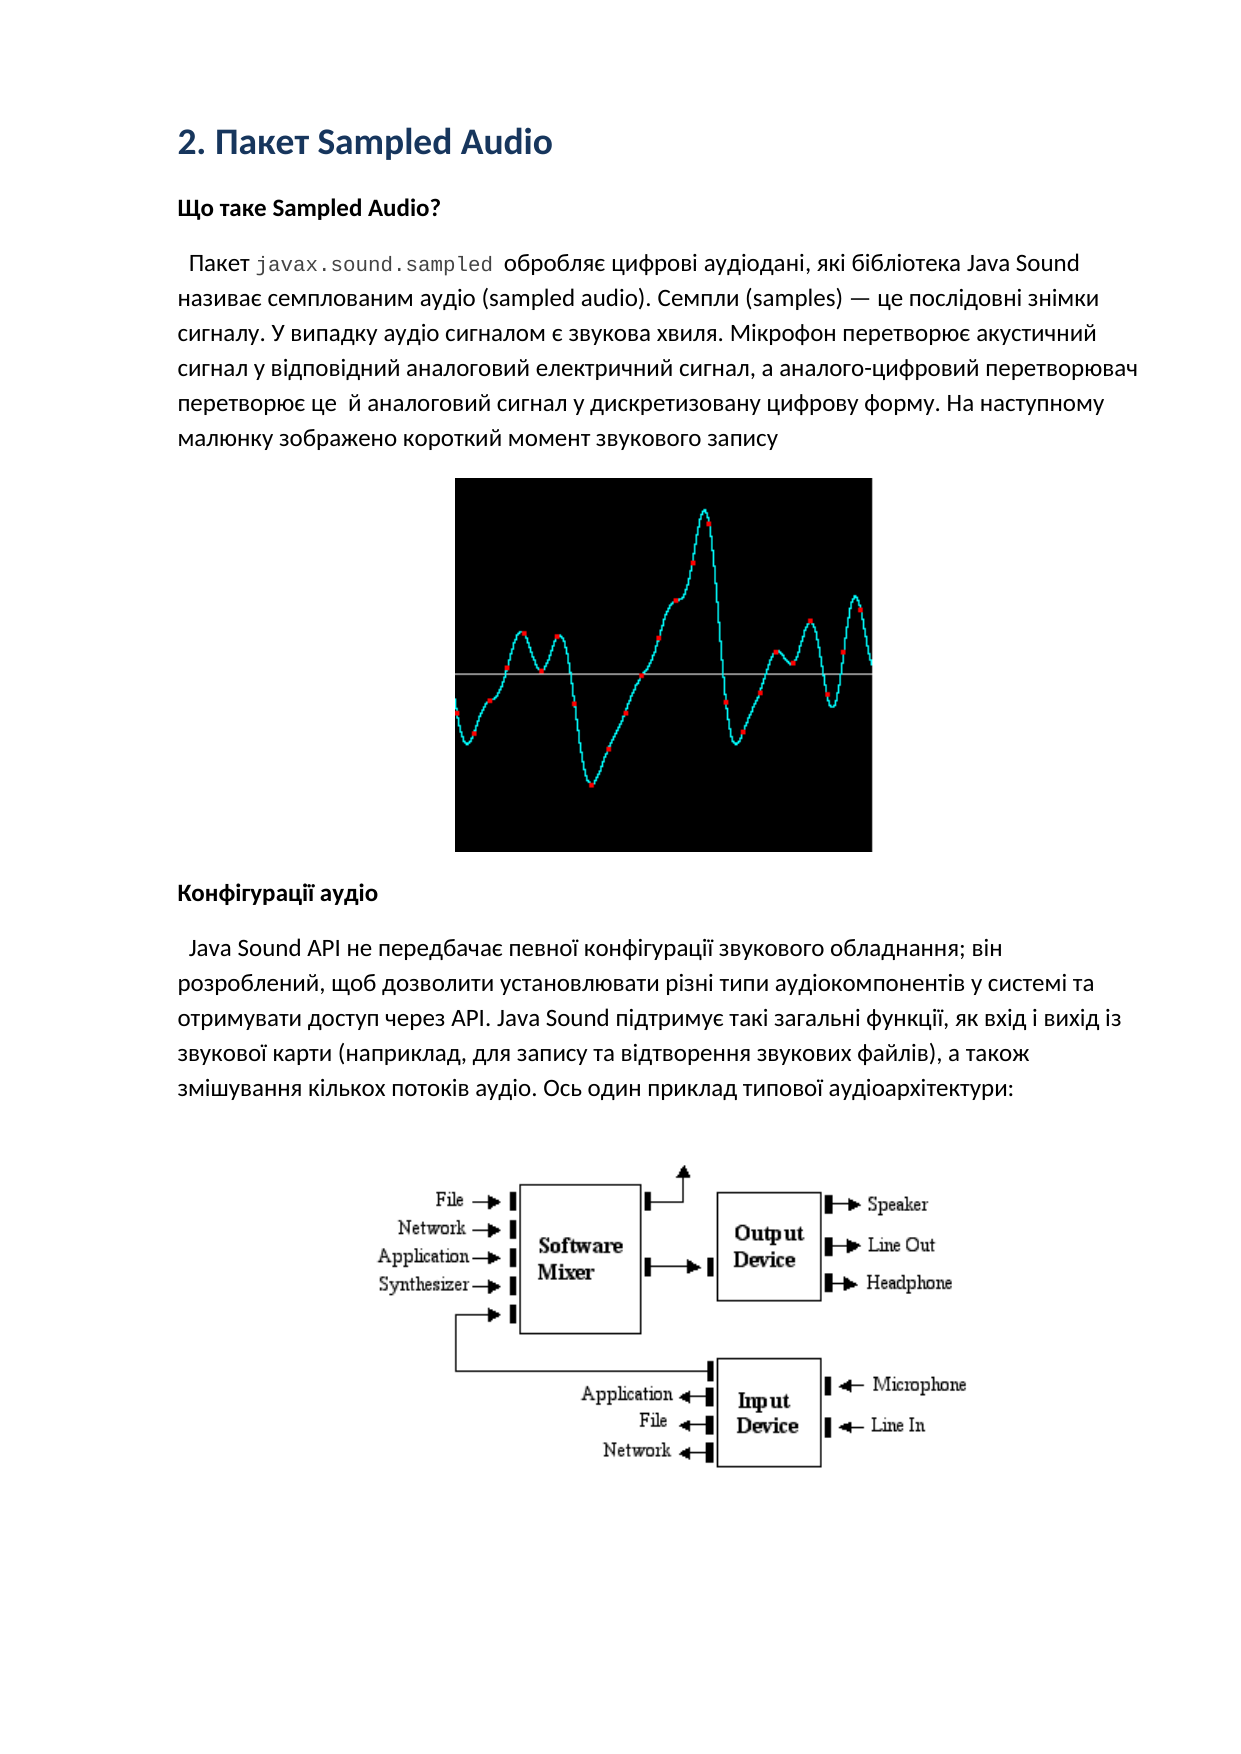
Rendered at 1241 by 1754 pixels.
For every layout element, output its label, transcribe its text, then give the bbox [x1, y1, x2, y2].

picture [341, 1128, 988, 1521]
text Пакет javax.sound.sampled обробляє цифрові аудіодані, які бібліотека Java Sound називає семплованим аудіо (sampled audio). Семпли (samples) — це послідовні знімки сигналу. У випадку аудіо сигналом є звукова хвиля. Мікрофон перетворює акустичний сигнал у відповідний аналоговий електричний сигнал, а аналого-цифровий перетворювач перетворює це й аналоговий сигнал у дискретизовану цифрову форму. На наступному малюнку зображено короткий момент звукового запису [177, 247, 1152, 453]
text Конфігурації аудіо [177, 877, 1152, 907]
text Java Sound API не передбачає певної конфігурації звукового обладнання; він розроблений, щоб дозволити установлювати різні типи аудіокомпонентів у системі та отримувати доступ через API. Java Sound підтримує такі загальні функції, як вхід і вихід із звукової карти (наприклад, для запису та відтворення звукових файлів), а також змішування кількох потоків аудіо. Ось один приклад типової аудіоархітектури: [177, 933, 1152, 1103]
text Що таке Sampled Audio? [177, 192, 1152, 222]
text 2. Пакет Sampled Audio [177, 118, 1152, 164]
picture [455, 478, 874, 852]
